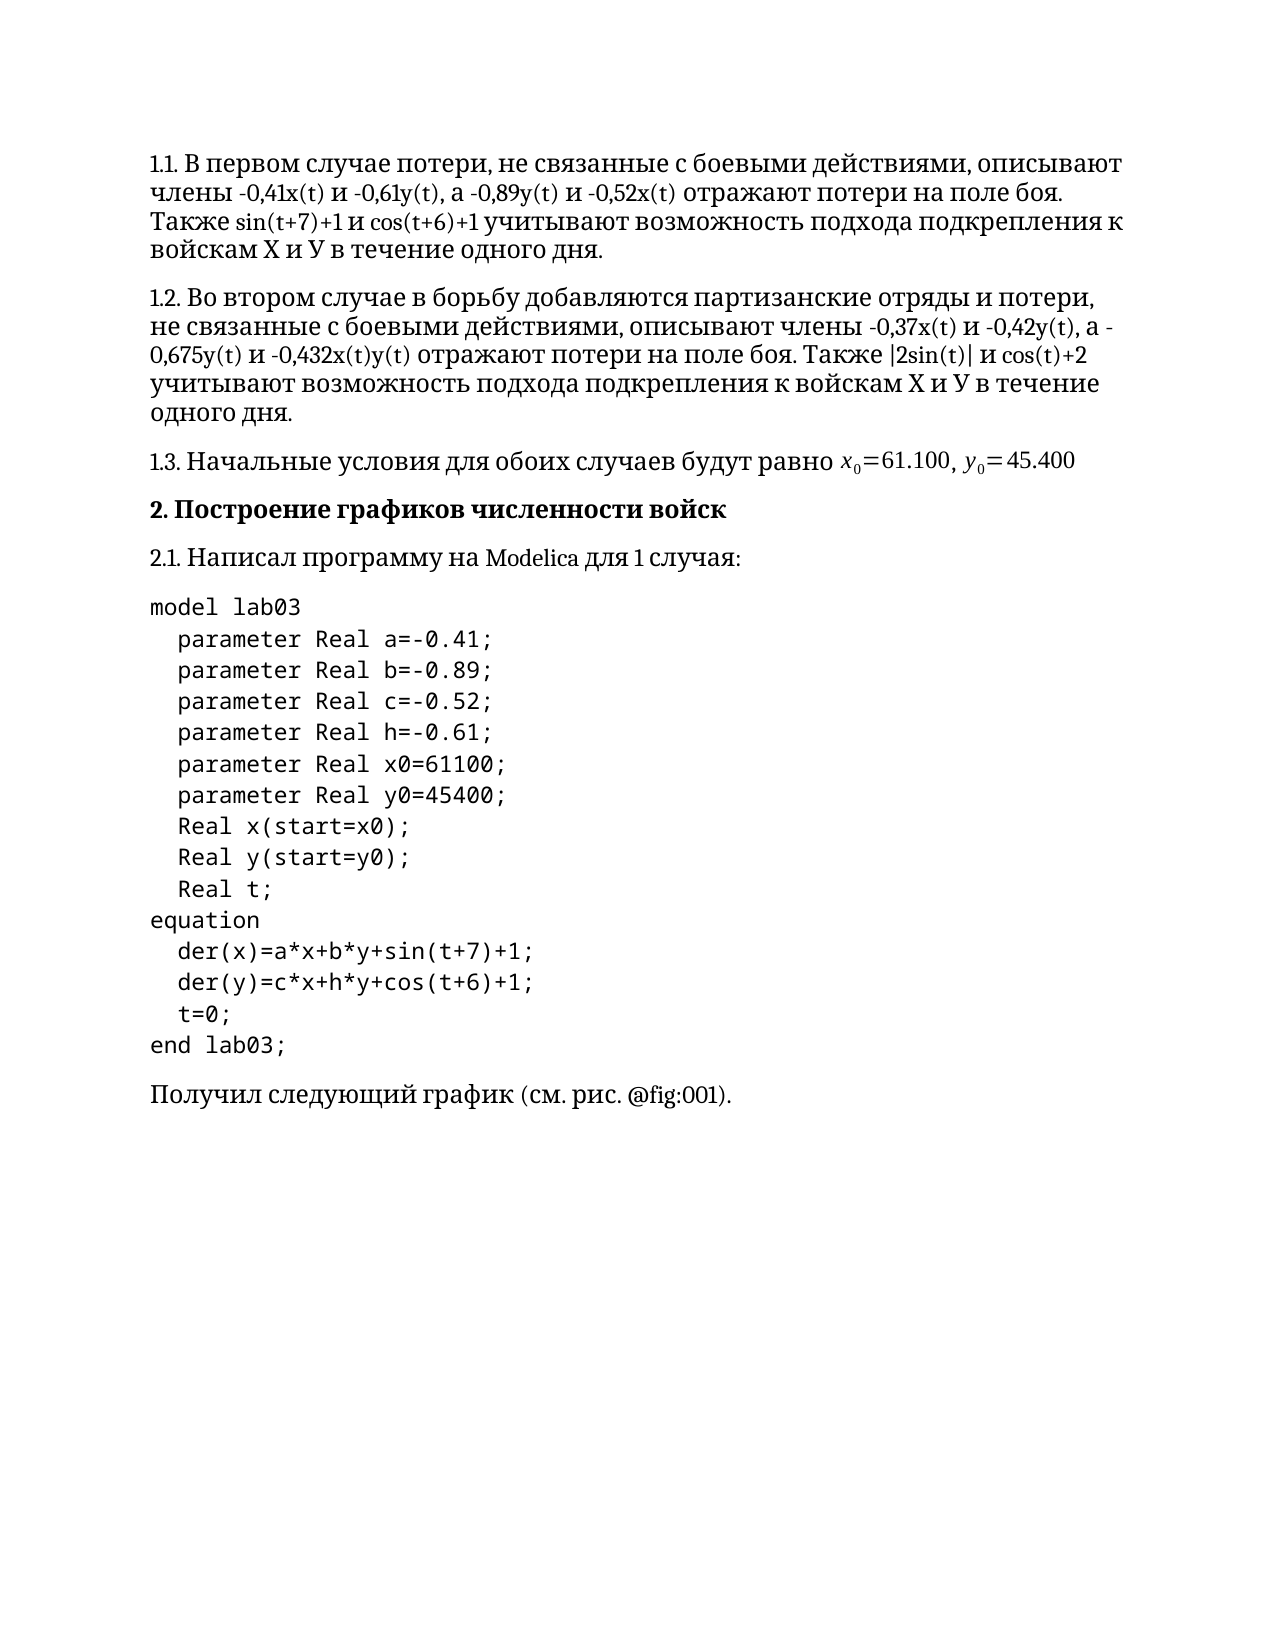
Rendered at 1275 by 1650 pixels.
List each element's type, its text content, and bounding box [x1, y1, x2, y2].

text model lab03 parameter Real a=-0.41; parameter Real b=-0.89; parameter Real c=-0.52; parameter Real h=-0.61; parameter Real x0=61100; parameter Real y0=45400; Real x(start=x0); Real y(start=y0); Real t; equation der(x)=a*x+b*y+sin(t+7)+1; der(y)=c*x+h*y+cos(t+6)+1; t=0; end lab03; [150, 591, 1125, 1060]
text Получил следующий график (см. рис. @fig:001). [150, 1081, 1125, 1110]
text 1.1. В первом случае потери, не связанные с боевыми действиями, описывают члены -0,41x(t) и -0,61y(t), а -0,89y(t) и -0,52x(t) отражают потери на поле боя. Также sin(t+7)+1 и cos(t+6)+1 учитывают возможность подхода подкрепления к войскам Х и У в течение одного дня. [150, 150, 1125, 265]
text 1.3. Начальные условия для обоих случаев будут равно , [150, 446, 1125, 478]
text 1.2. Во втором случае в борьбу добавляются партизанские отряды и потери, не связанные с боевыми действиями, описывают члены -0,37x(t) и -0,42y(t), а -0,675y(t) и -0,432x(t)y(t) отражают потери на поле боя. Также |2sin(t)| и cos(t)+2 учитывают возможность подхода подкрепления к войскам Х и У в течение одного дня. [150, 284, 1125, 427]
text 2. Построение графиков численности войск [150, 496, 1125, 525]
text 2.1. Написал программу на Modelica для 1 случая: [150, 544, 1125, 573]
